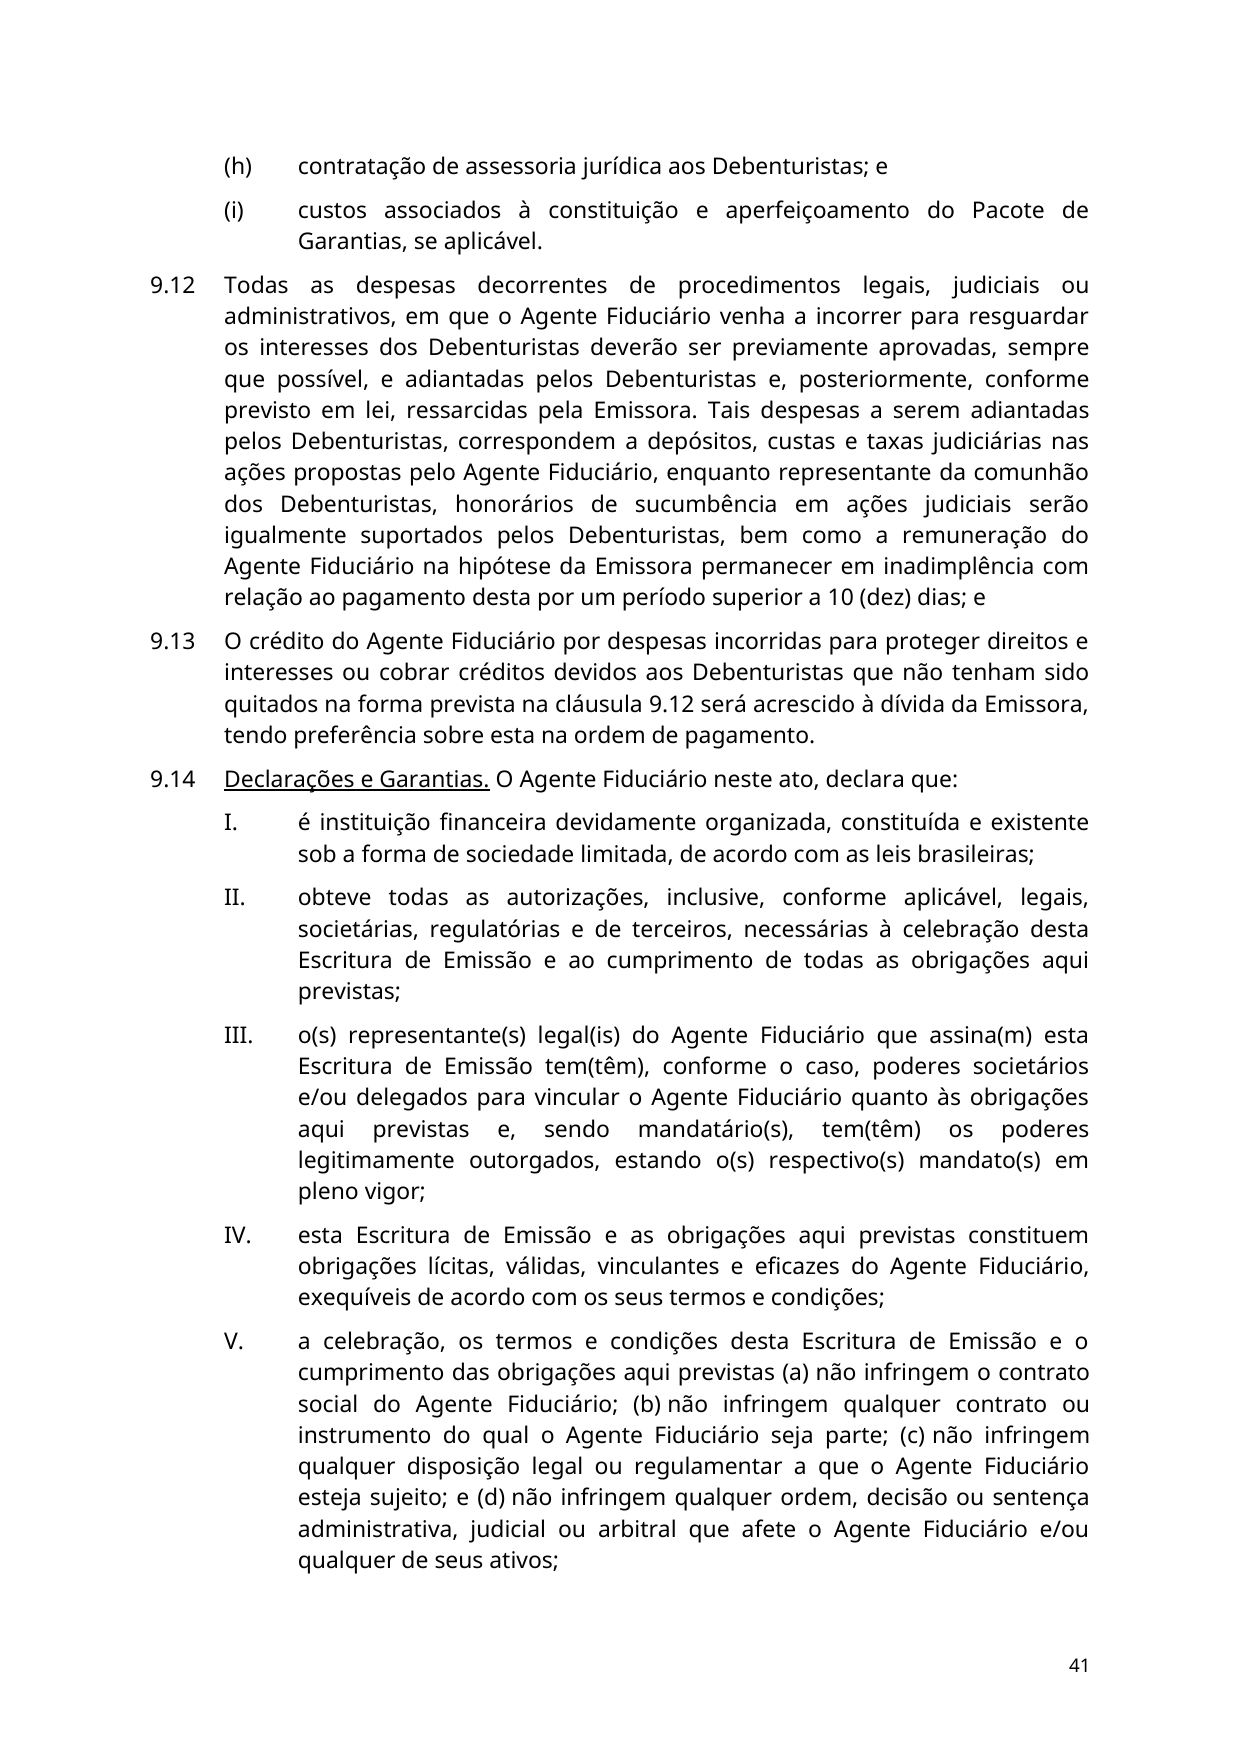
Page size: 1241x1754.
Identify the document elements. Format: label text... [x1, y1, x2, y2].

text 9.14 Declarações e Garantias. O Agente Fiduciário neste ato, declara que: [150, 762, 1090, 794]
list custos associados à constituição e aperfeiçoamento do Pacote de Garantias, se aplicável. [224, 194, 1090, 256]
text I. é instituição financeira devidamente organizada, constituída e existente sob a forma de sociedade limitada, de acordo com as leis brasileiras; [224, 806, 1090, 869]
text 9.12 Todas as despesas decorrentes de procedimentos legais, judiciais ou administrativos, em que o Agente Fiduciário venha a incorrer para resguardar os interesses dos Debenturistas deverão ser previamente aprovadas, sempre que possível, e adiantadas pelos Debenturistas e, posteriormente, conforme previsto em lei, ressarcidas pela Emissora. Tais despesas a serem adiantadas pelos Debenturistas, correspondem a depósitos, custas e taxas judiciárias nas ações propostas pelo Agente Fiduciário, enquanto representante da comunhão dos Debenturistas, honorários de sucumbência em ações judiciais serão igualmente suportados pelos Debenturistas, bem como a remuneração do Agente Fiduciário na hipótese da Emissora permanecer em inadimplência com relação ao pagamento desta por um período superior a 10 (dez) dias; e [150, 269, 1090, 612]
text V. a celebração, os termos e condições desta Escritura de Emissão e o cumprimento das obrigações aqui previstas (a) não infringem o contrato social do Agente Fiduciário; (b) não infringem qualquer contrato ou instrumento do qual o Agente Fiduciário seja parte; (c) não infringem qualquer disposição legal ou regulamentar a que o Agente Fiduciário esteja sujeito; e (d) não infringem qualquer ordem, decisão ou sentença administrativa, judicial ou arbitral que afete o Agente Fiduciário e/ou qualquer de seus ativos; [224, 1325, 1090, 1575]
text II. obteve todas as autorizações, inclusive, conforme aplicável, legais, societárias, regulatórias e de terceiros, necessárias à celebração desta Escritura de Emissão e ao cumprimento de todas as obrigações aqui previstas; [224, 881, 1090, 1006]
text III. o(s) representante(s) legal(is) do Agente Fiduciário que assina(m) esta Escritura de Emissão tem(têm), conforme o caso, poderes societários e/ou delegados para vincular o Agente Fiduciário quanto às obrigações aqui previstas e, sendo mandatário(s), tem(têm) os poderes legitimamente outorgados, estando o(s) respectivo(s) mandato(s) em pleno vigor; [224, 1019, 1090, 1206]
text IV. esta Escritura de Emissão e as obrigações aqui previstas constituem obrigações lícitas, válidas, vinculantes e eficazes do Agente Fiduciário, exequíveis de acordo com os seus termos e condições; [224, 1219, 1090, 1312]
list contratação de assessoria jurídica aos Debenturistas; e [224, 150, 1090, 181]
text 9.13 O crédito do Agente Fiduciário por despesas incorridas para proteger direitos e interesses ou cobrar créditos devidos aos Debenturistas que não tenham sido quitados na forma prevista na cláusula 9.12 será acrescido à dívida da Emissora, tendo preferência sobre esta na ordem de pagamento. [150, 625, 1090, 750]
